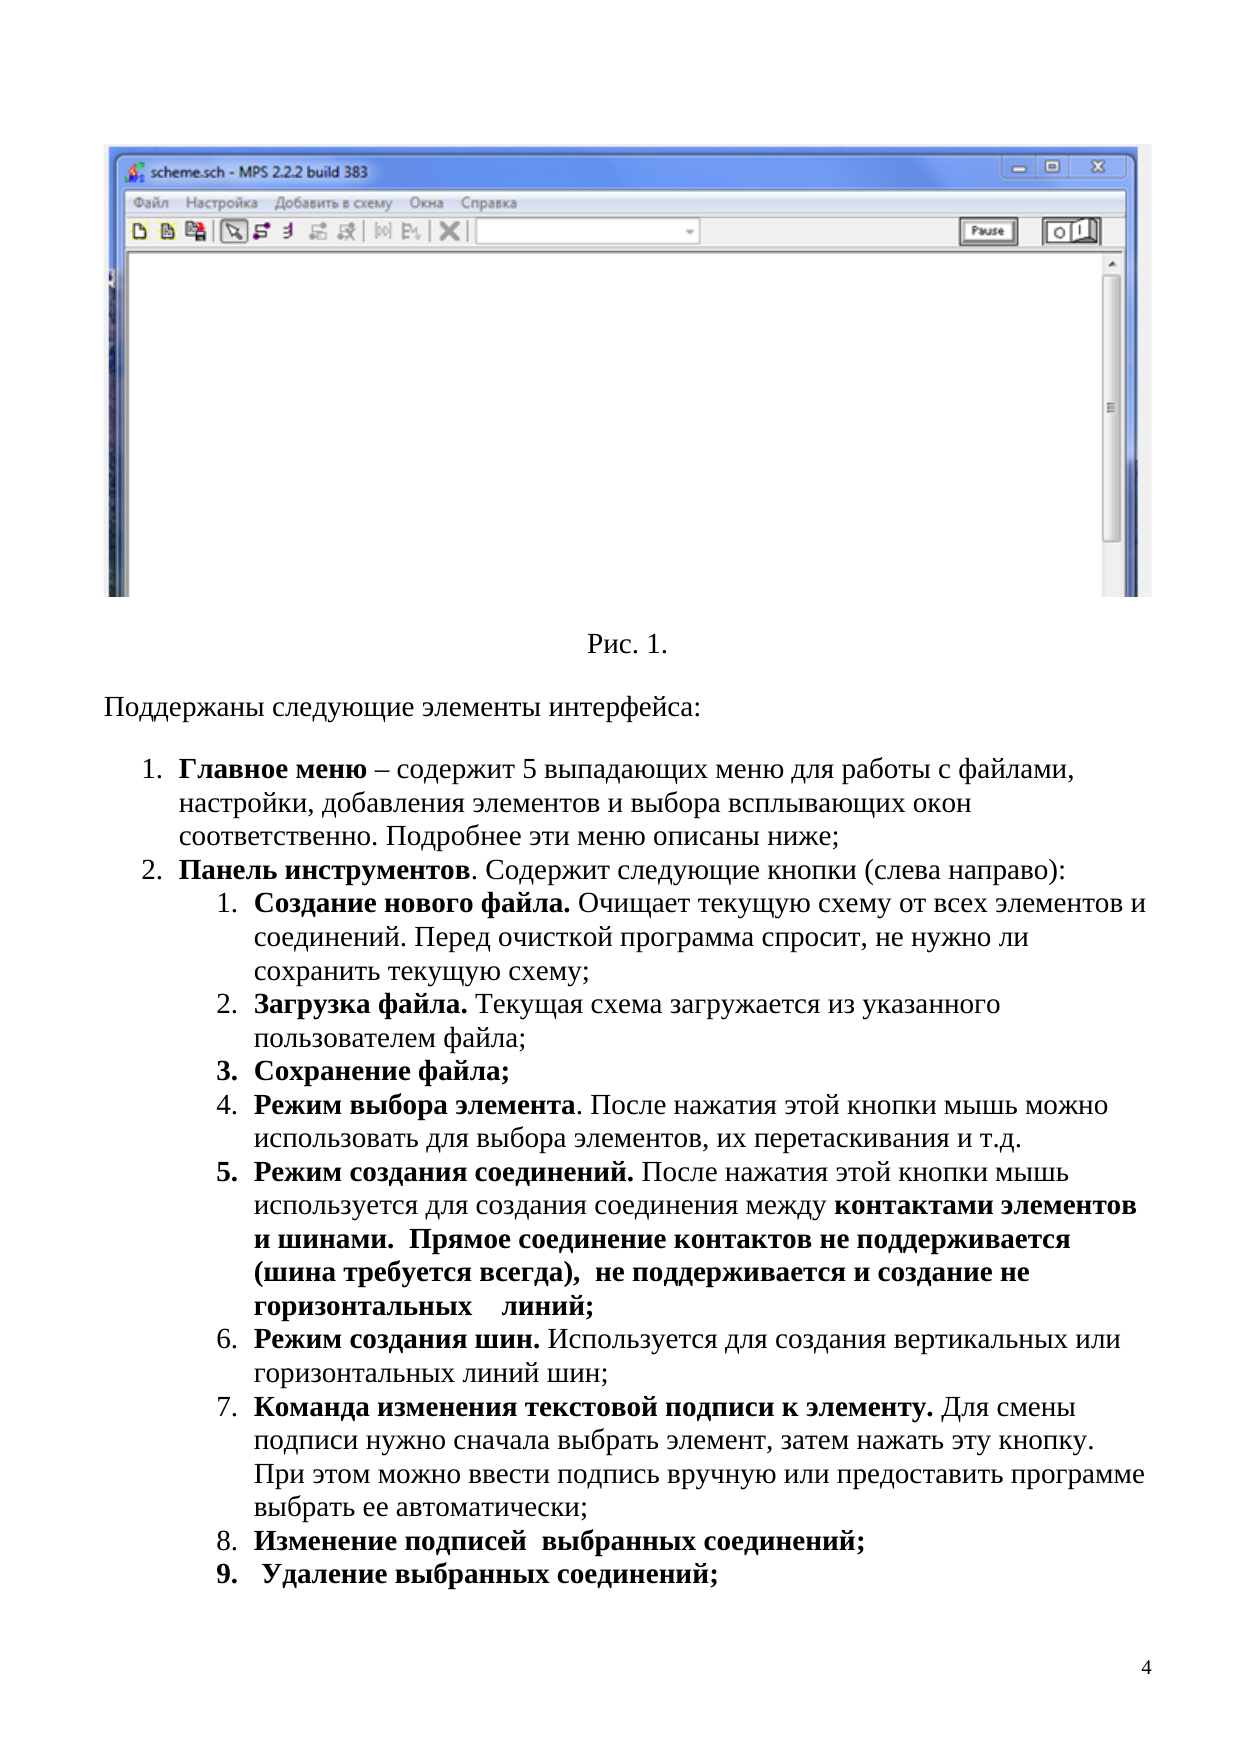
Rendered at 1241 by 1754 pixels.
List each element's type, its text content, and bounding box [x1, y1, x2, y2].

list Создание нового файла. Очищает текущую схему от всех элементов и соединений. Перед очисткой программа спросит, не нужно ли сохранить текущую схему; [216, 886, 1151, 986]
list Изменение подписей выбранных соединений; [216, 1523, 1151, 1556]
list Команда изменения текстовой подписи к элементу. Для смены подписи нужно сначала выбрать элемент, затем нажать эту кнопку. При этом можно ввести подпись вручную или предоставить программе выбрать ее автоматически; [216, 1389, 1151, 1523]
list Режим создания соединений. После нажатия этой кнопки мышь используется для создания соединения между контактами элементов и шинами. Прямое соединение контактов не поддерживается (шина требуется всегда), не поддерживается и создание не горизонтальных линий; [216, 1154, 1151, 1322]
picture [103, 144, 1152, 597]
text Рис. 1. [103, 626, 1151, 659]
list Главное меню – содержит 5 выпадающих меню для работы с файлами, настройки, добавления элементов и выбора всплывающих окон соответственно. Подробнее эти меню описаны ниже; [141, 751, 1151, 852]
list Сохранение файла; [216, 1053, 1151, 1087]
list Режим создания шин. Используется для создания вертикальных или горизонтальных линий шин; [216, 1322, 1151, 1389]
text Поддержаны следующие элементы интерфейса: [103, 689, 1151, 722]
list Панель инструментов. Содержит следующие кнопки (слева направо): [141, 852, 1151, 886]
list Загрузка файла. Текущая схема загружается из указанного пользователем файла; [216, 986, 1151, 1053]
list Режим выбора элемента. После нажатия этой кнопки мышь можно использовать для выбора элементов, их перетаскивания и т.д. [216, 1087, 1151, 1154]
list Удаление выбранных соединений; [216, 1556, 1151, 1590]
